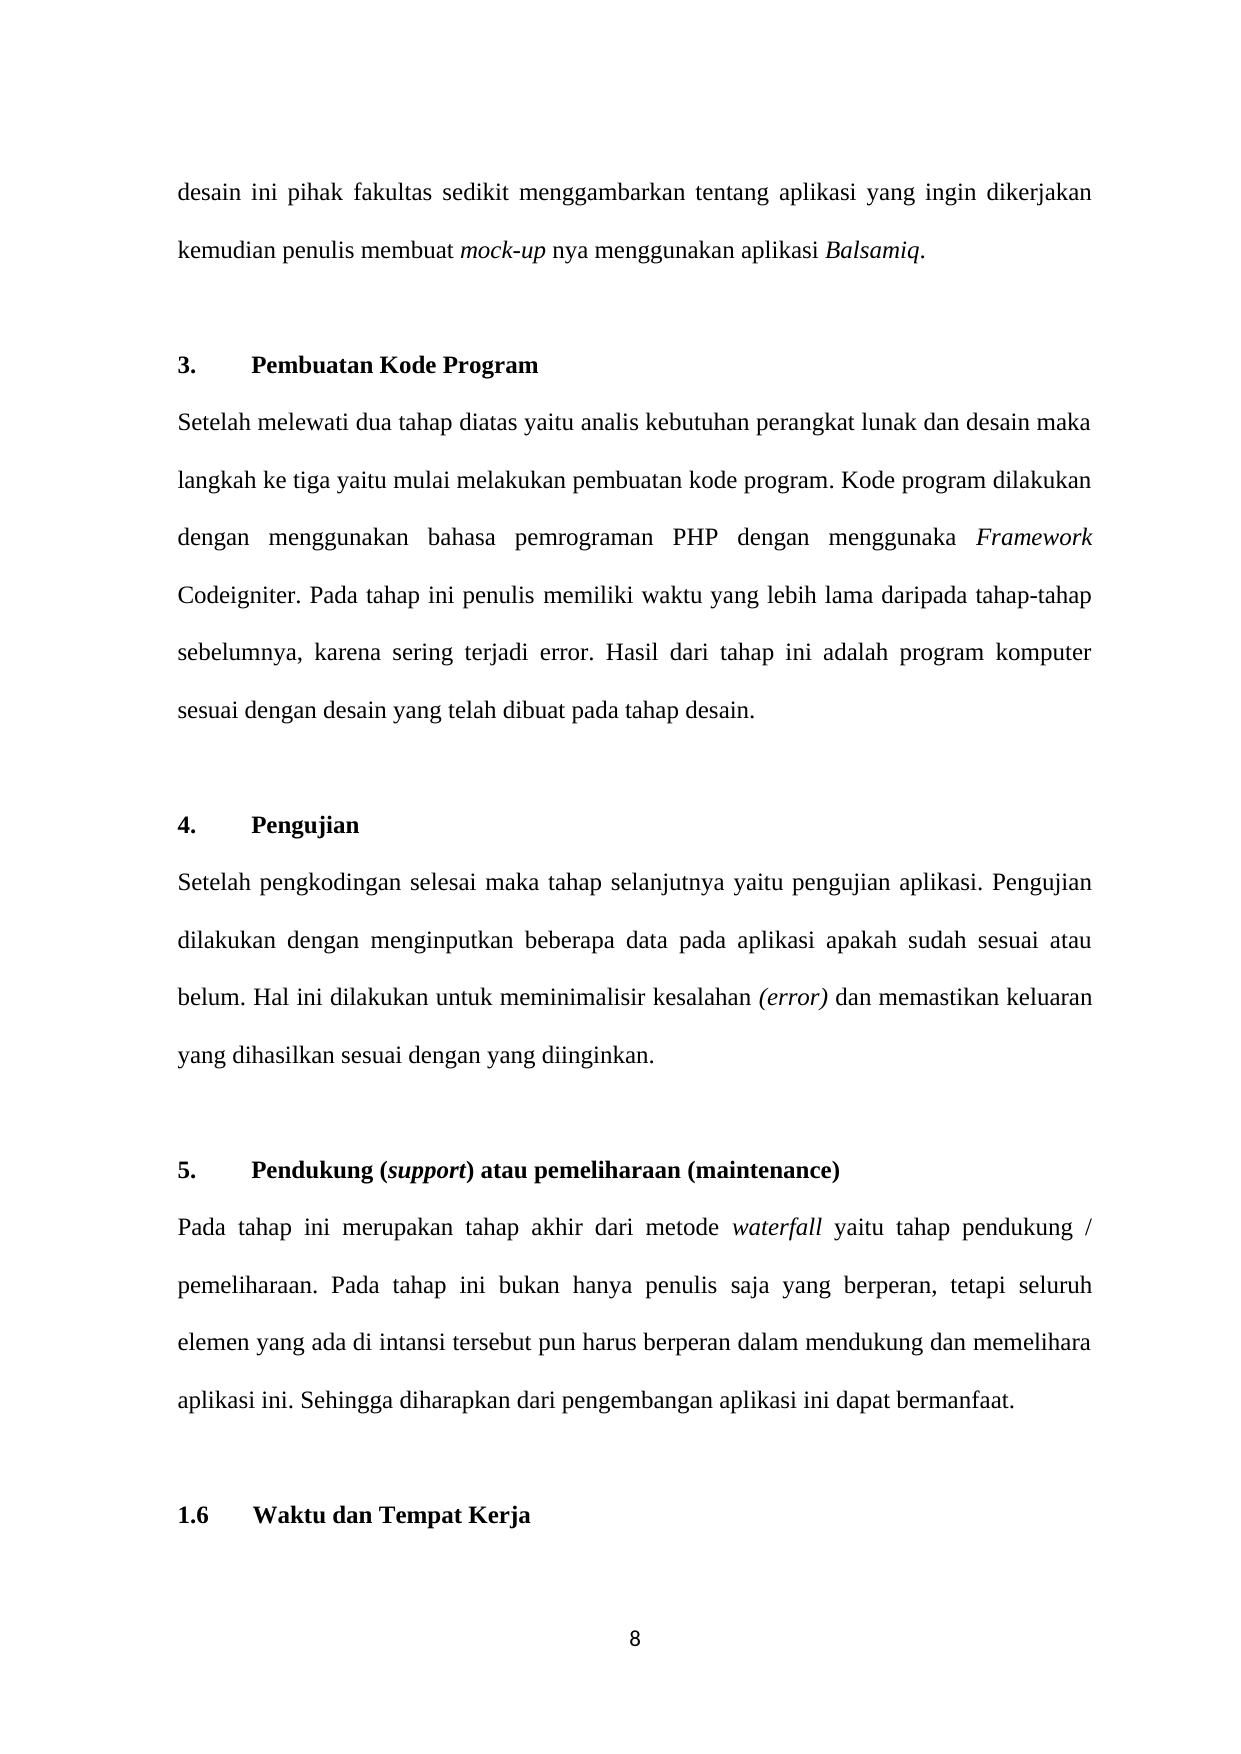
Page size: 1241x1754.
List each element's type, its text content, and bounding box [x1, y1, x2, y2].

list Pada tahap ini merupakan tahap akhir dari metode waterfall yaitu tahap pendukung / pemeliharaan. Pada tahap ini bukan hanya penulis saja yang berperan, tetapi seluruh elemen yang ada di intansi tersebut pun harus berperan dalam mendukung dan memelihara aplikasi ini. Sehingga diharapkan dari pengembangan aplikasi ini dapat bermanfaat. [177, 1212, 1092, 1413]
list Setelah pengkodingan selesai maka tahap selanjutnya yaitu pengujian aplikasi. Pengujian dilakukan dengan menginputkan beberapa data pada aplikasi apakah sudah sesuai atau belum. Hal ini dilakukan untuk meminimalisir kesalahan (error) dan memastikan keluaran yang dihasilkan sesuai dengan yang diinginkan. [177, 867, 1092, 1068]
list Pendukung (support) atau pemeliharaan (maintenance) [177, 1155, 1092, 1183]
list Pembuatan Kode Program [177, 350, 1092, 378]
list Pengujian [177, 810, 1092, 838]
list Waktu dan Tempat Kerja [177, 1500, 1092, 1528]
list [177, 177, 1092, 263]
list Setelah melewati dua tahap diatas yaitu analis kebutuhan perangkat lunak dan desain maka langkah ke tiga yaitu mulai melakukan pembuatan kode program. Kode program dilakukan dengan menggunakan bahasa pemrograman PHP dengan menggunaka Framework Codeigniter. Pada tahap ini penulis memiliki waktu yang lebih lama daripada tahap-tahap sebelumnya, karena sering terjadi error. Hasil dari tahap ini adalah program komputer sesuai dengan desain yang telah dibuat pada tahap desain. [177, 407, 1092, 723]
